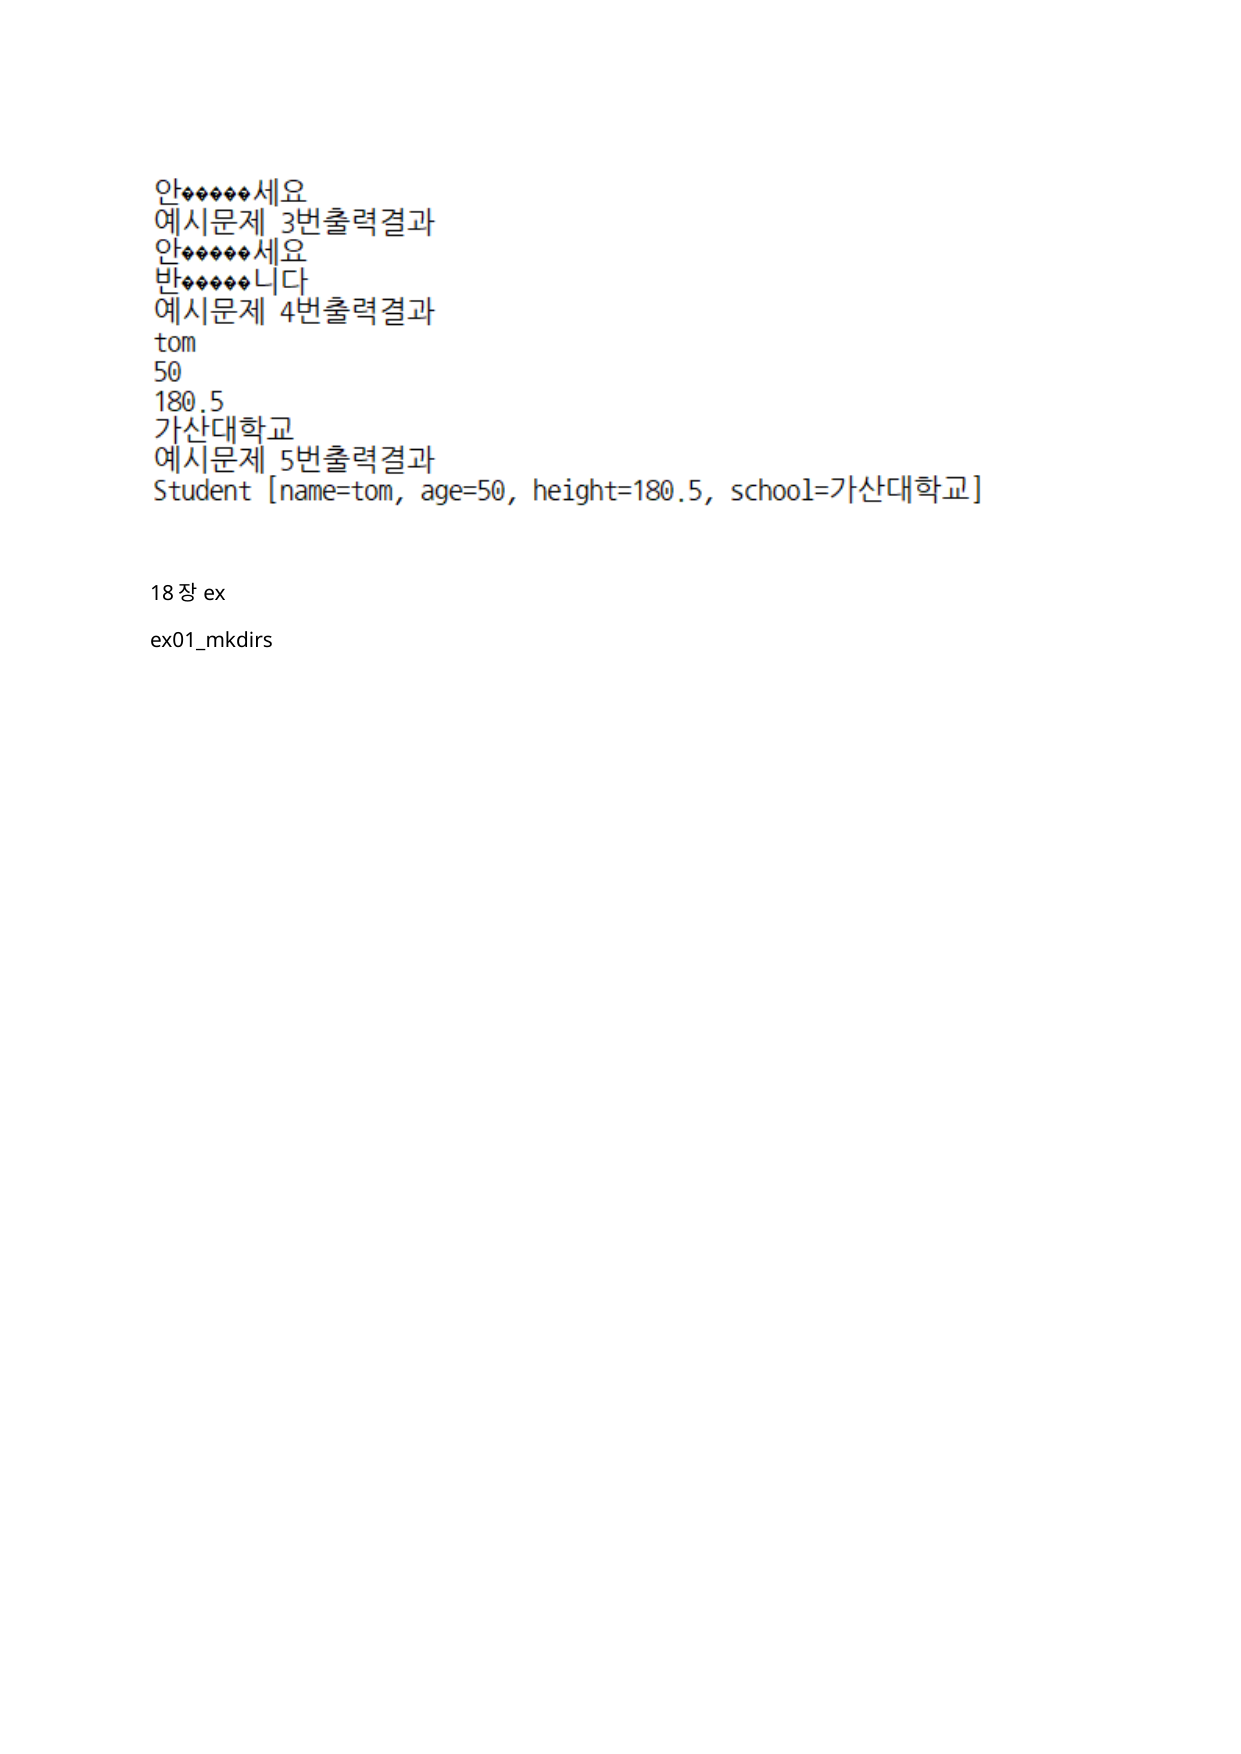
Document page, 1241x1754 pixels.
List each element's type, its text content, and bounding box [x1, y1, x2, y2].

picture [150, 177, 1013, 510]
text 18장 ex [150, 576, 1090, 606]
text ex01_mkdirs [150, 626, 1090, 654]
